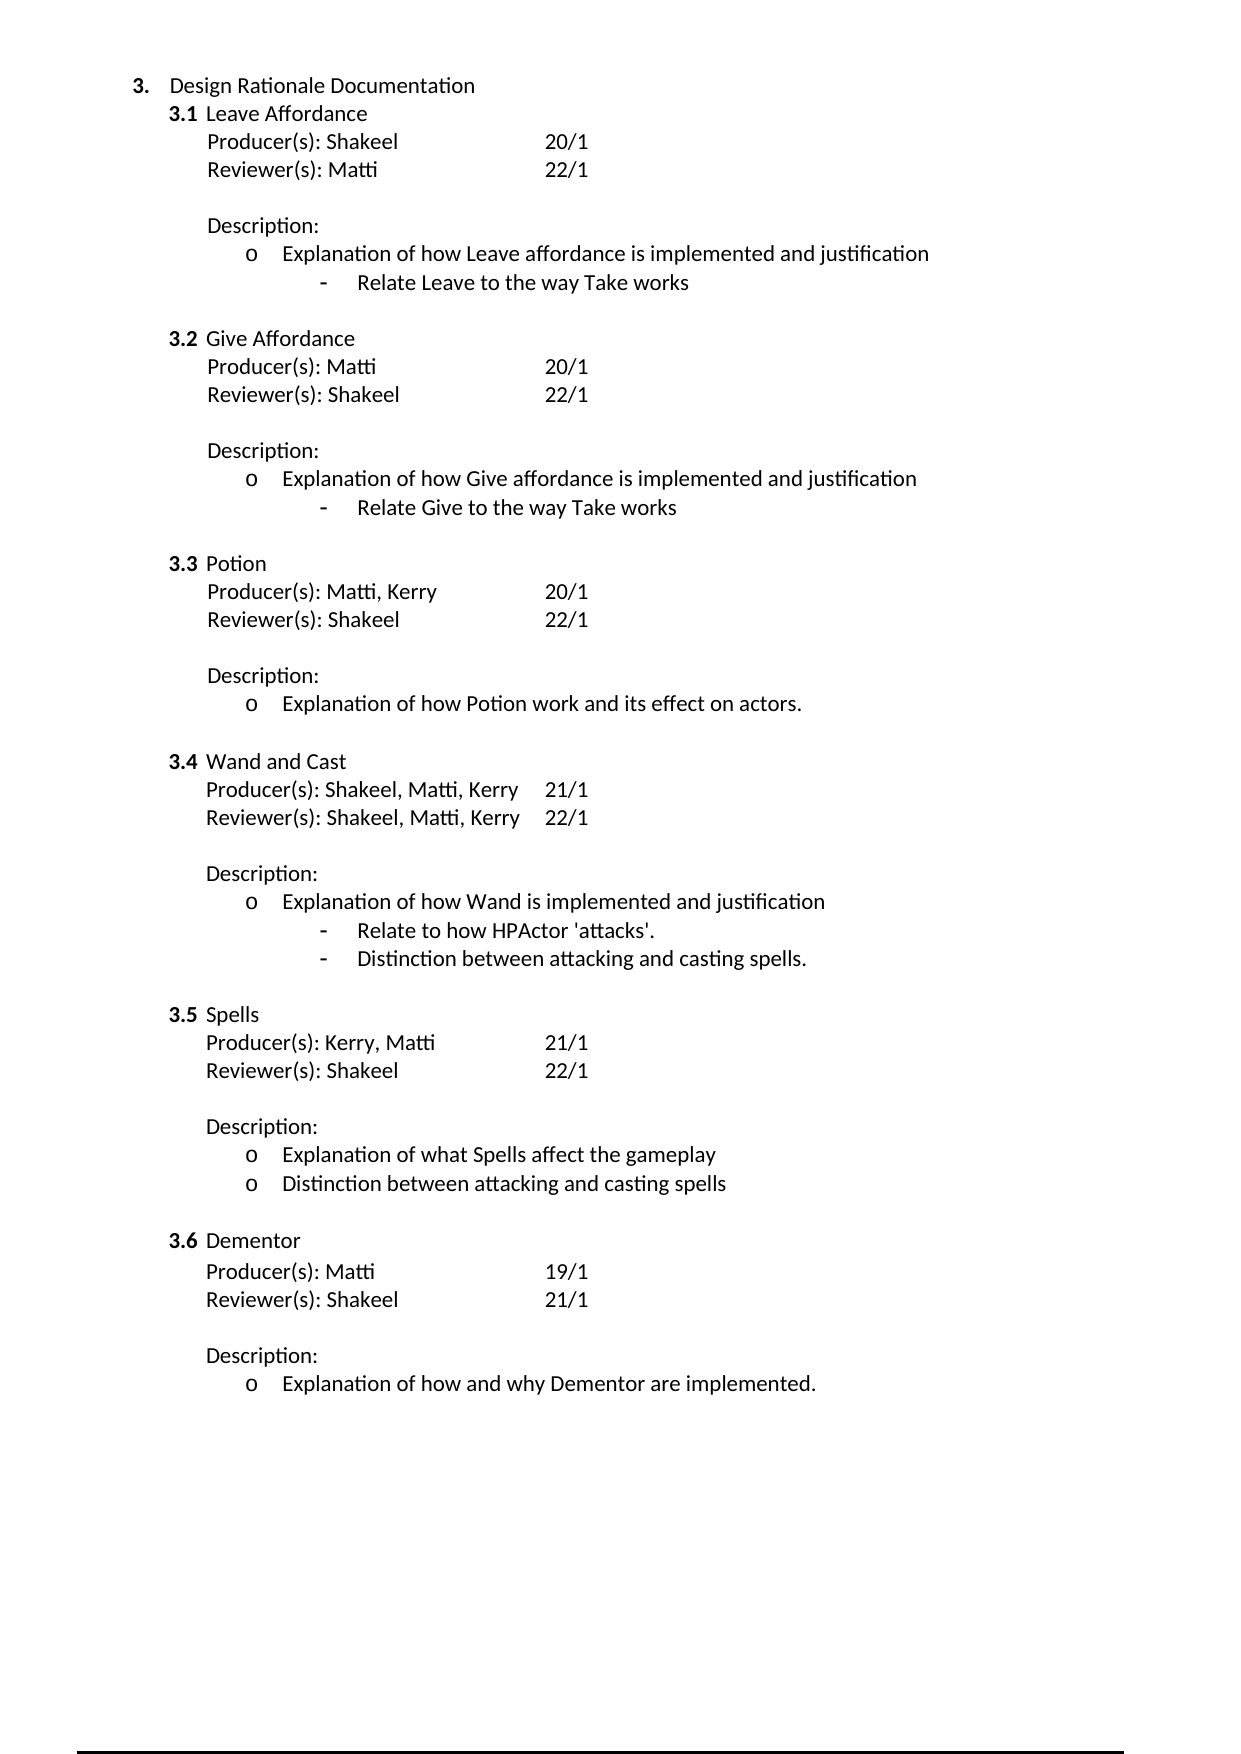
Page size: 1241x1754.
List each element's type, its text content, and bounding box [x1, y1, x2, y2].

list Reviewer(s): Shakeel 22/1 [206, 1056, 1146, 1084]
list Explanation of how Leave affordance is implemented and justification [244, 239, 1146, 268]
list Wand and Cast [168, 747, 1146, 775]
list Producer(s): Matti 20/1 [169, 352, 1146, 380]
list Explanation of how Wand is implemented and justification [244, 887, 1146, 916]
list Reviewer(s): Shakeel 22/1 [169, 606, 1146, 633]
list Give Affordance [168, 324, 1146, 352]
list Dementor [168, 1227, 1146, 1254]
list Producer(s): Shakeel 20/1 [169, 127, 1146, 155]
list Explanation of how Potion work and its effect on actors. [244, 689, 1146, 719]
list Distinction between attacking and casting spells [244, 1169, 1146, 1198]
list Relate Give to the way Take works [319, 493, 1146, 521]
list Producer(s): Matti, Kerry 20/1 [169, 577, 1146, 606]
list Producer(s): Matti 19/1 [168, 1257, 1146, 1285]
list Explanation of what Spells affect the gameplay [244, 1140, 1146, 1169]
list Relate Leave to the way Take works [319, 268, 1146, 296]
list Potion [168, 549, 1146, 577]
list Design Rationale Documentation [132, 71, 1146, 99]
list Reviewer(s): Shakeel 21/1 [168, 1285, 1146, 1313]
list Description: [169, 211, 1146, 239]
list Explanation of how and why Dementor are implemented. [244, 1369, 1146, 1398]
list Description: [206, 1112, 1146, 1140]
list Description: [206, 1341, 1146, 1369]
list Reviewer(s): Matti 22/1 [169, 155, 1146, 183]
list Description: [206, 859, 1146, 887]
list Relate to how HPActor 'attacks'. [319, 916, 1146, 944]
list Explanation of how Give affordance is implemented and justification [244, 464, 1146, 493]
list Reviewer(s): Shakeel, Matti, Kerry 22/1 [206, 803, 1146, 831]
list Spells [168, 1000, 1146, 1028]
list Description: [169, 436, 1146, 464]
list Distinction between attacking and casting spells. [319, 944, 1146, 972]
list Producer(s): Kerry, Matti 21/1 [206, 1028, 1146, 1056]
list Leave Affordance [168, 99, 1146, 127]
list Producer(s): Shakeel, Matti, Kerry 21/1 [206, 775, 1146, 803]
list Description: [169, 662, 1146, 689]
list Reviewer(s): Shakeel 22/1 [169, 380, 1146, 408]
